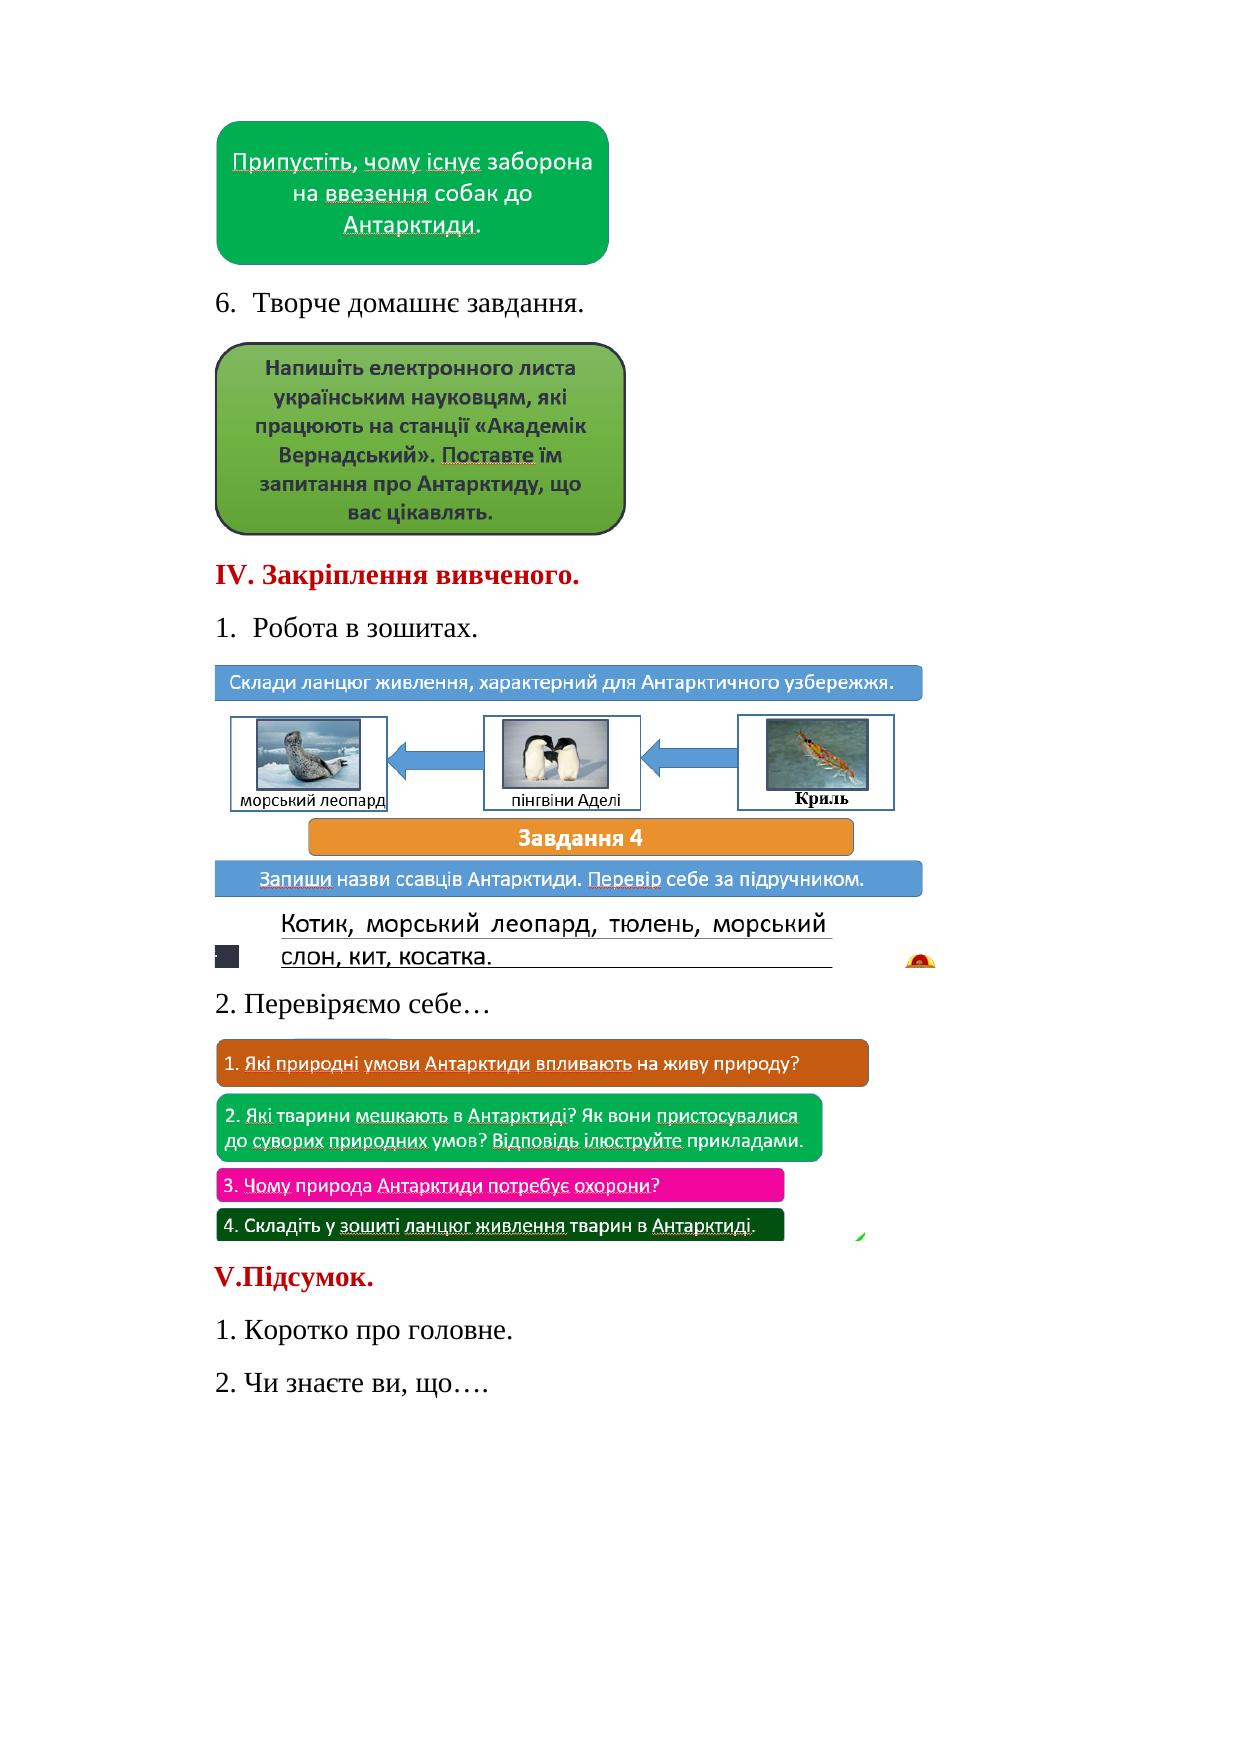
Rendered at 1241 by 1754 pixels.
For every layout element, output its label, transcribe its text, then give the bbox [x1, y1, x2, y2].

text ІV. Закріплення вивченого. [215, 557, 1152, 591]
picture [214, 662, 940, 968]
picture [214, 338, 627, 539]
text V.Підсумок. [177, 1259, 1152, 1293]
picture [214, 1038, 870, 1241]
text 1. Коротко про головне. [215, 1312, 1152, 1346]
text 2. Чи знаєте ви, що…. [215, 1365, 1152, 1398]
picture [214, 118, 614, 267]
list Робота в зошитах. [215, 610, 1152, 643]
list Творче домашнє завдання. [215, 285, 1152, 319]
text 2. Перевіряємо себе… [215, 986, 1152, 1019]
